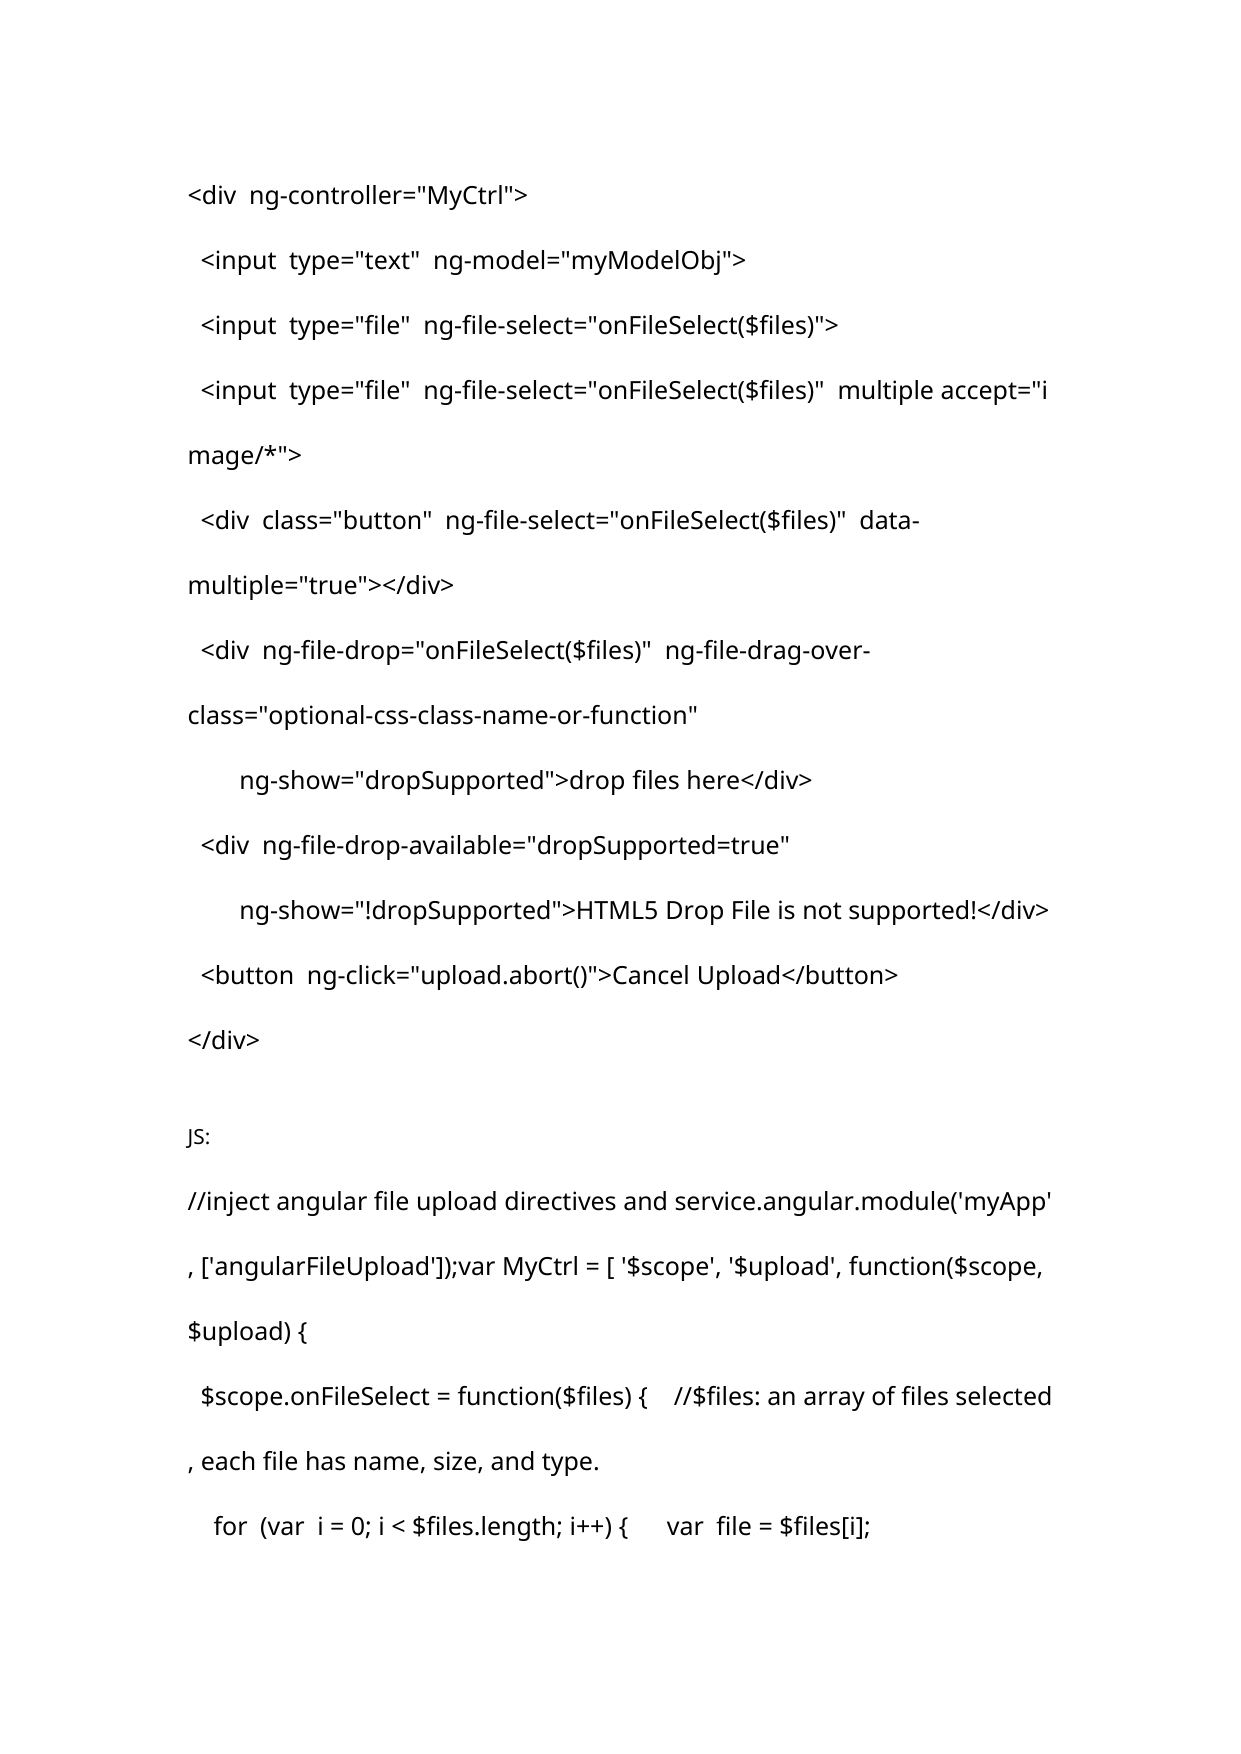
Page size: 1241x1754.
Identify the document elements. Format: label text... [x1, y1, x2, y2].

text <div ng-file-drop="onFileSelect($files)" ng-file-drag-over-class="optional-css-class-name-or-function" [187, 617, 1053, 747]
text <input type="text" ng-model="myModelObj"> [187, 227, 1053, 292]
text ng-show="dropSupported">drop files here</div> [187, 747, 1053, 812]
text <input type="file" ng-file-select="onFileSelect($files)" multiple accept="image/*"> [187, 357, 1053, 487]
text </div> [187, 1007, 1053, 1072]
text <div class="button" ng-file-select="onFileSelect($files)" data-multiple="true"></div> [187, 487, 1053, 617]
text <button ng-click="upload.abort()">Cancel Upload</button> [187, 942, 1053, 1007]
text <div ng-controller="MyCtrl"> [187, 162, 1053, 227]
text $scope.onFileSelect = function($files) { //$files: an array of files selected, each file has name, size, and type. [187, 1363, 1053, 1493]
text ng-show="!dropSupported">HTML5 Drop File is not supported!</div> [187, 877, 1053, 942]
text <input type="file" ng-file-select="onFileSelect($files)"> [187, 292, 1053, 357]
text //inject angular file upload directives and service.angular.module('myApp', ['angularFileUpload']);var MyCtrl = [ '$scope', '$upload', function($scope, $upload) { [187, 1168, 1053, 1363]
text <div ng-file-drop-available="dropSupported=true" [187, 812, 1053, 877]
text for (var i = 0; i < $files.length; i++) { var file = $files[i]; [187, 1493, 1053, 1558]
text JS: [187, 1120, 1053, 1153]
